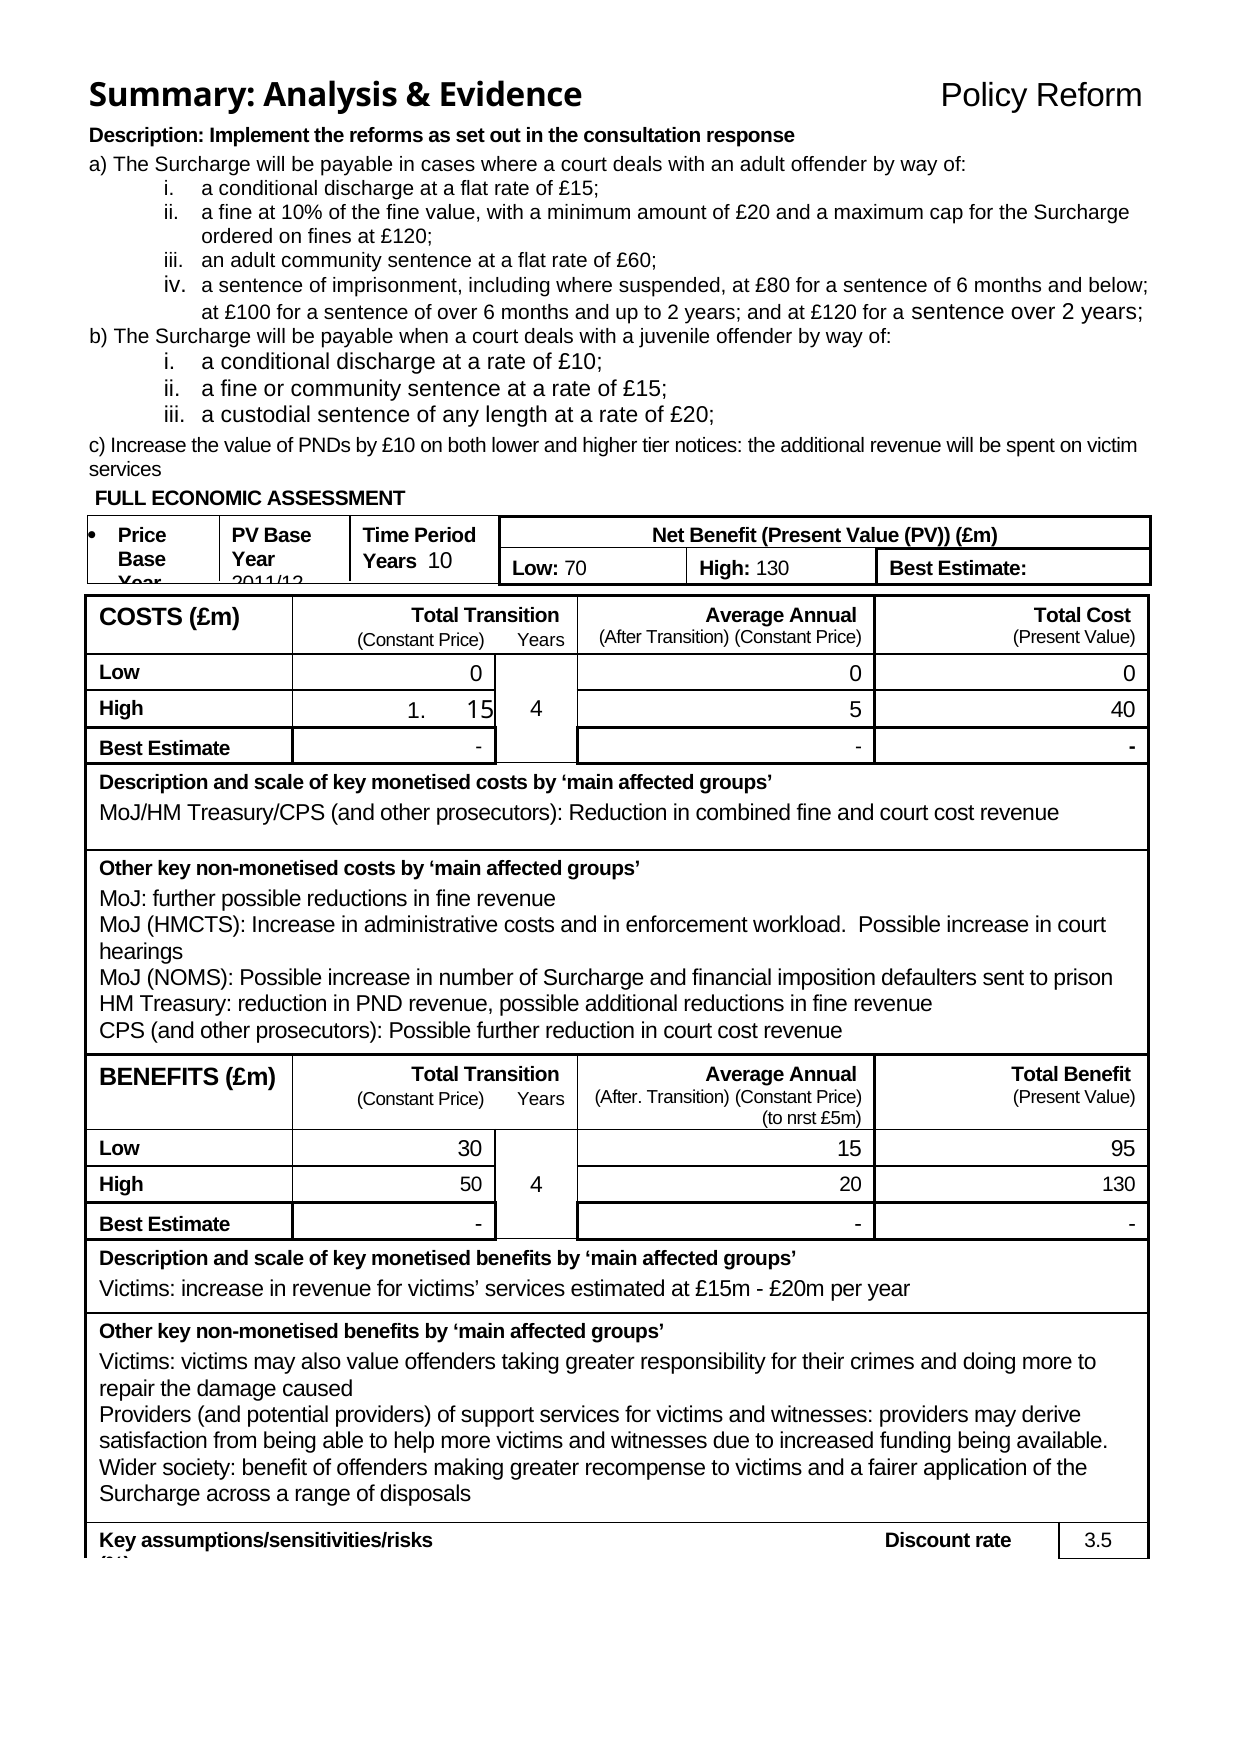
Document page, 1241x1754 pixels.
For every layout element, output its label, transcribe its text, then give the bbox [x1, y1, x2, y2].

table_cell Total Benefit (Present Value) [876, 1056, 1147, 1129]
table_header PV Base Year 2011/12 [219, 516, 350, 583]
table_cell Description and scale of key monetised benefits by ‘main affected groups’ Victims: increase in revenue for victims’ services estimated at £15m - £20m per year [87, 1239, 1147, 1312]
table_cell - [876, 729, 1147, 762]
table_cell 3.5 [1060, 1523, 1147, 1558]
list a conditional discharge at a flat rate of £15; [164, 176, 1152, 199]
table_cell Best Estimate [87, 1204, 291, 1237]
table_cell 0 [293, 655, 494, 689]
list an adult community sentence at a flat rate of £60; [164, 247, 1152, 271]
table_cell Other key non-monetised benefits by ‘main affected groups’ Victims: victims may also value offenders taking greater responsibility for their crimes and doing more to repair the damage caused Providers (and potential providers) of support services for victims and witnesses: providers may derive satisfaction from being able to help more victims and witnesses due to increased funding being available. Wider society: benefit of offenders making greater recompense to victims and a fairer application of the Surcharge across a range of disposals [87, 1314, 1147, 1522]
table_cell Best Estimate: [878, 550, 1149, 583]
table_cell BENEFITS (£m) [87, 1056, 292, 1129]
table_cell - [294, 729, 494, 762]
table_cell - [294, 1204, 494, 1237]
table_cell Key assumptions/sensitivities/risks Discount rate (%) [87, 1523, 1058, 1558]
table_cell Description and scale of key monetised costs by ‘main affected groups’ MoJ/HM Treasury/CPS (and other prosecutors): Reduction in combined fine and court cost revenue [87, 763, 1147, 849]
list a fine at 10% of the fine value, with a minimum amount of £20 and a maximum cap for the Surcharge ordered on fines at £120; [164, 199, 1152, 247]
table_cell 15 [578, 1130, 873, 1165]
table_cell 4 [496, 1130, 577, 1237]
table_header Total Transition (Constant Price) Years [293, 597, 577, 653]
table_cell 5 [578, 691, 873, 726]
table_cell 30 [293, 1130, 494, 1165]
table_cell 0 [876, 655, 1147, 689]
table_header Total Cost (Present Value) [876, 597, 1147, 653]
table_cell High [87, 1167, 292, 1201]
table_header Price Base Year 2011/12 [88, 516, 219, 583]
text a) The Surcharge will be payable in cases where a court deals with an adult offender by way of: [89, 152, 1152, 176]
table_cell 40 [876, 691, 1147, 726]
table_cell Low: 70 [501, 548, 686, 583]
text FULL ECONOMIC ASSESSMENT [89, 486, 1152, 509]
list a custodial sentence of any length at a rate of £20; [164, 401, 1152, 427]
list a conditional discharge at a rate of £10; [164, 348, 1152, 374]
table_cell High [87, 691, 292, 726]
text Description: Implement the reforms as set out in the consultation response [89, 122, 1152, 146]
table_cell 50 [293, 1167, 494, 1201]
table_cell Average Annual (After. Transition) (Constant Price) (to nrst £5m) [578, 1056, 873, 1129]
table_cell 4 [496, 655, 577, 762]
table_header Average Annual (After Transition) (Constant Price) [578, 597, 873, 653]
subtitle Summary: Analysis & Evidence Policy Reform [89, 71, 1152, 116]
table_cell 15 [293, 691, 494, 726]
table_cell - [579, 1204, 873, 1237]
table_cell 95 [876, 1130, 1147, 1165]
table_cell 0 [578, 655, 873, 689]
table_cell Total Transition (Constant Price) Years [293, 1056, 577, 1129]
table_header Time Period Years 10 [350, 516, 498, 583]
text c) Increase the value of PNDs by £10 on both lower and higher tier notices: the additional revenue will be spent on victim services [89, 432, 1152, 480]
table_cell 20 [578, 1167, 873, 1201]
text b) The Surcharge will be payable when a court deals with a juvenile offender by way of: [89, 324, 1152, 348]
table_cell High: 130 [687, 548, 875, 583]
table_cell - [876, 1204, 1147, 1237]
table_cell 130 [876, 1167, 1147, 1201]
table_header COSTS (£m) [87, 597, 292, 653]
table_cell Best Estimate [87, 729, 291, 762]
table_cell - [579, 729, 873, 762]
table_header Net Benefit (Present Value (PV)) (£m) [501, 518, 1149, 547]
list a fine or community sentence at a rate of £15; [164, 374, 1152, 401]
table_cell Low [87, 655, 292, 689]
table_cell Low [87, 1130, 292, 1165]
list a sentence of imprisonment, including where suspended, at £80 for a sentence of 6 months and below; at £100 for a sentence of over 6 months and up to 2 years; and at £120 for a sentence over 2 years; [164, 271, 1152, 324]
table_cell Other key non-monetised costs by ‘main affected groups’ MoJ: further possible reductions in fine revenue MoJ (HMCTS): Increase in administrative costs and in enforcement workload. Possible increase in court hearings MoJ (NOMS): Possible increase in number of Surcharge and financial imposition defaulters sent to prison HM Treasury: reduction in PND revenue, possible additional reductions in fine revenue CPS (and other prosecutors): Possible further reduction in court cost revenue [87, 851, 1147, 1053]
